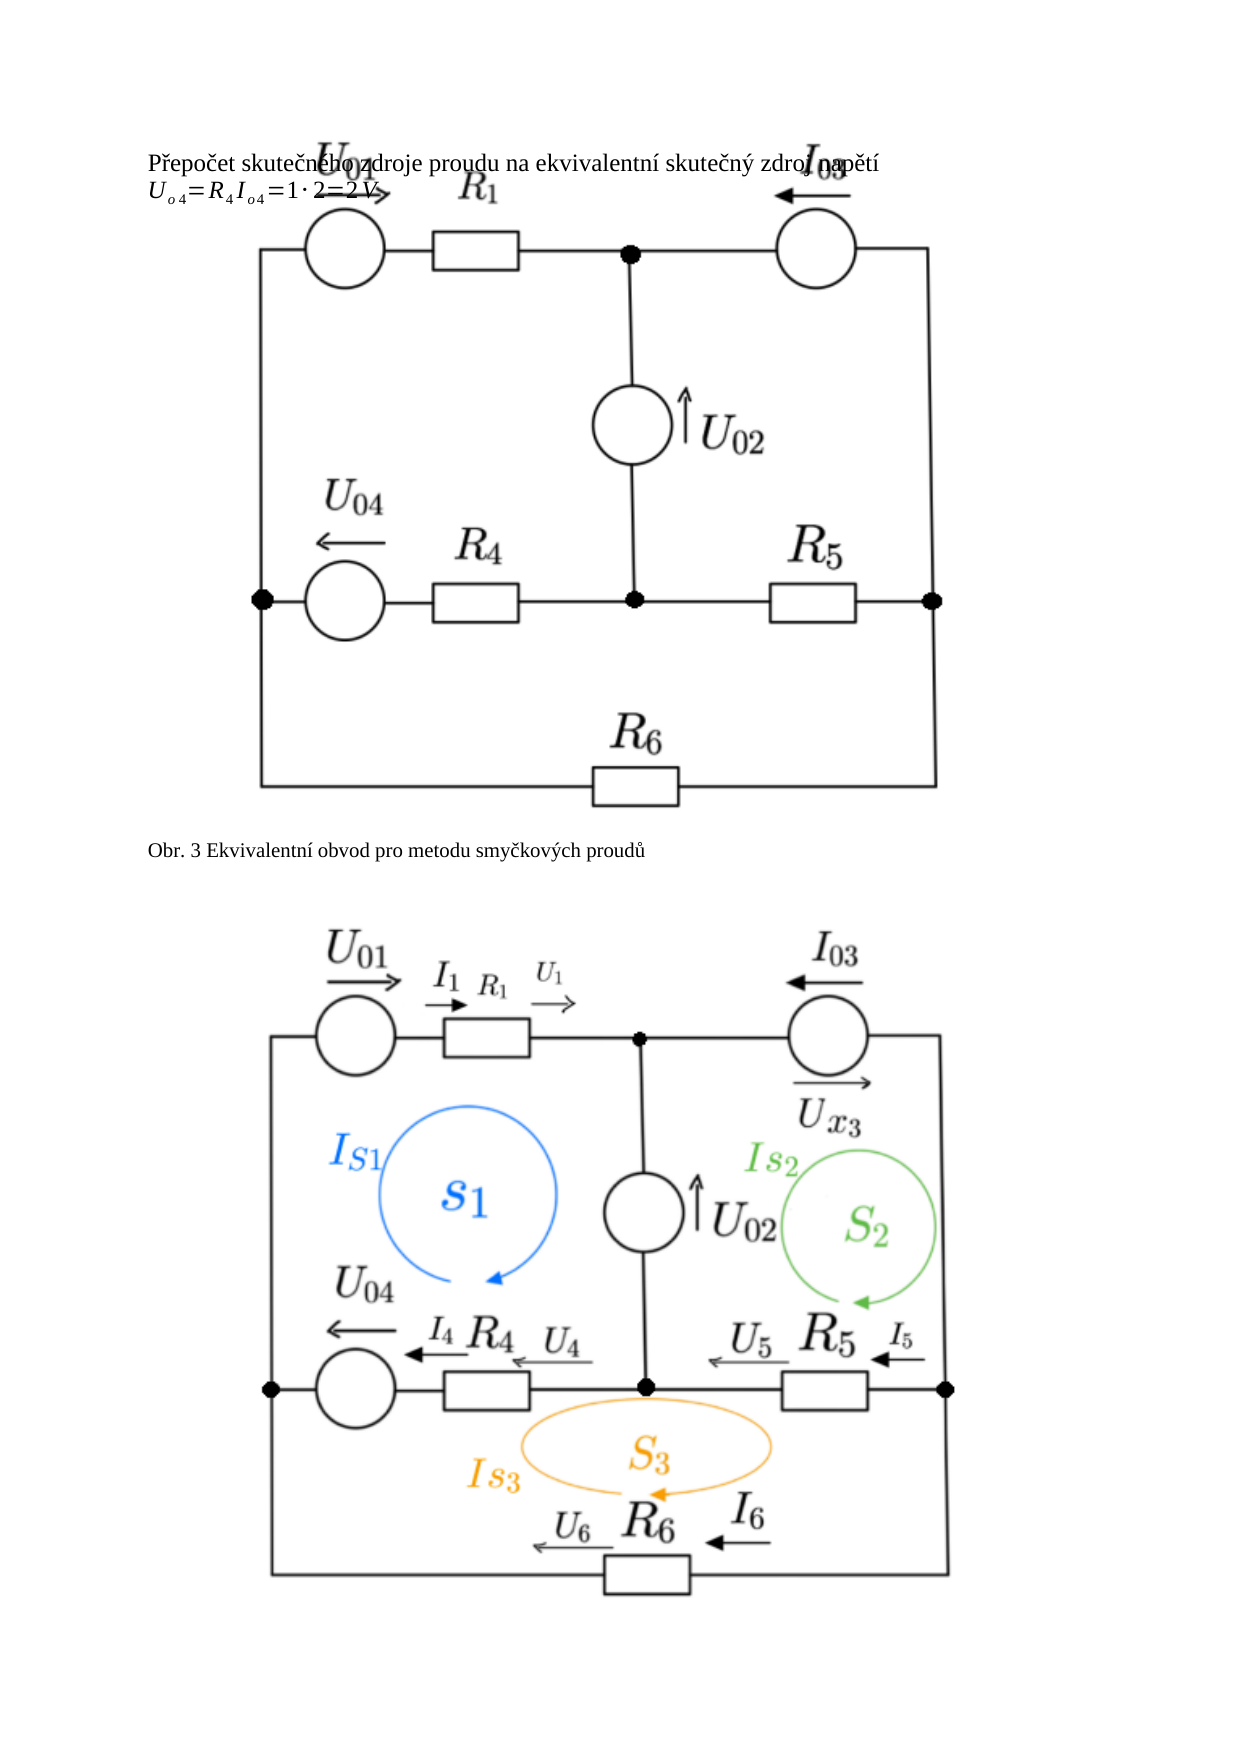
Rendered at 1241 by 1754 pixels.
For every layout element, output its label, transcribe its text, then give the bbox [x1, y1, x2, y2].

picture [209, 889, 974, 1607]
picture [214, 176, 955, 817]
text Přepočet skutečného zdroje proudu na ekvivalentní skutečný zdroj napětí [148, 148, 1093, 176]
picture [214, 108, 955, 148]
text Obr. 3 Ekvivalentní obvod pro metodu smyčkových proudů [148, 838, 1093, 862]
